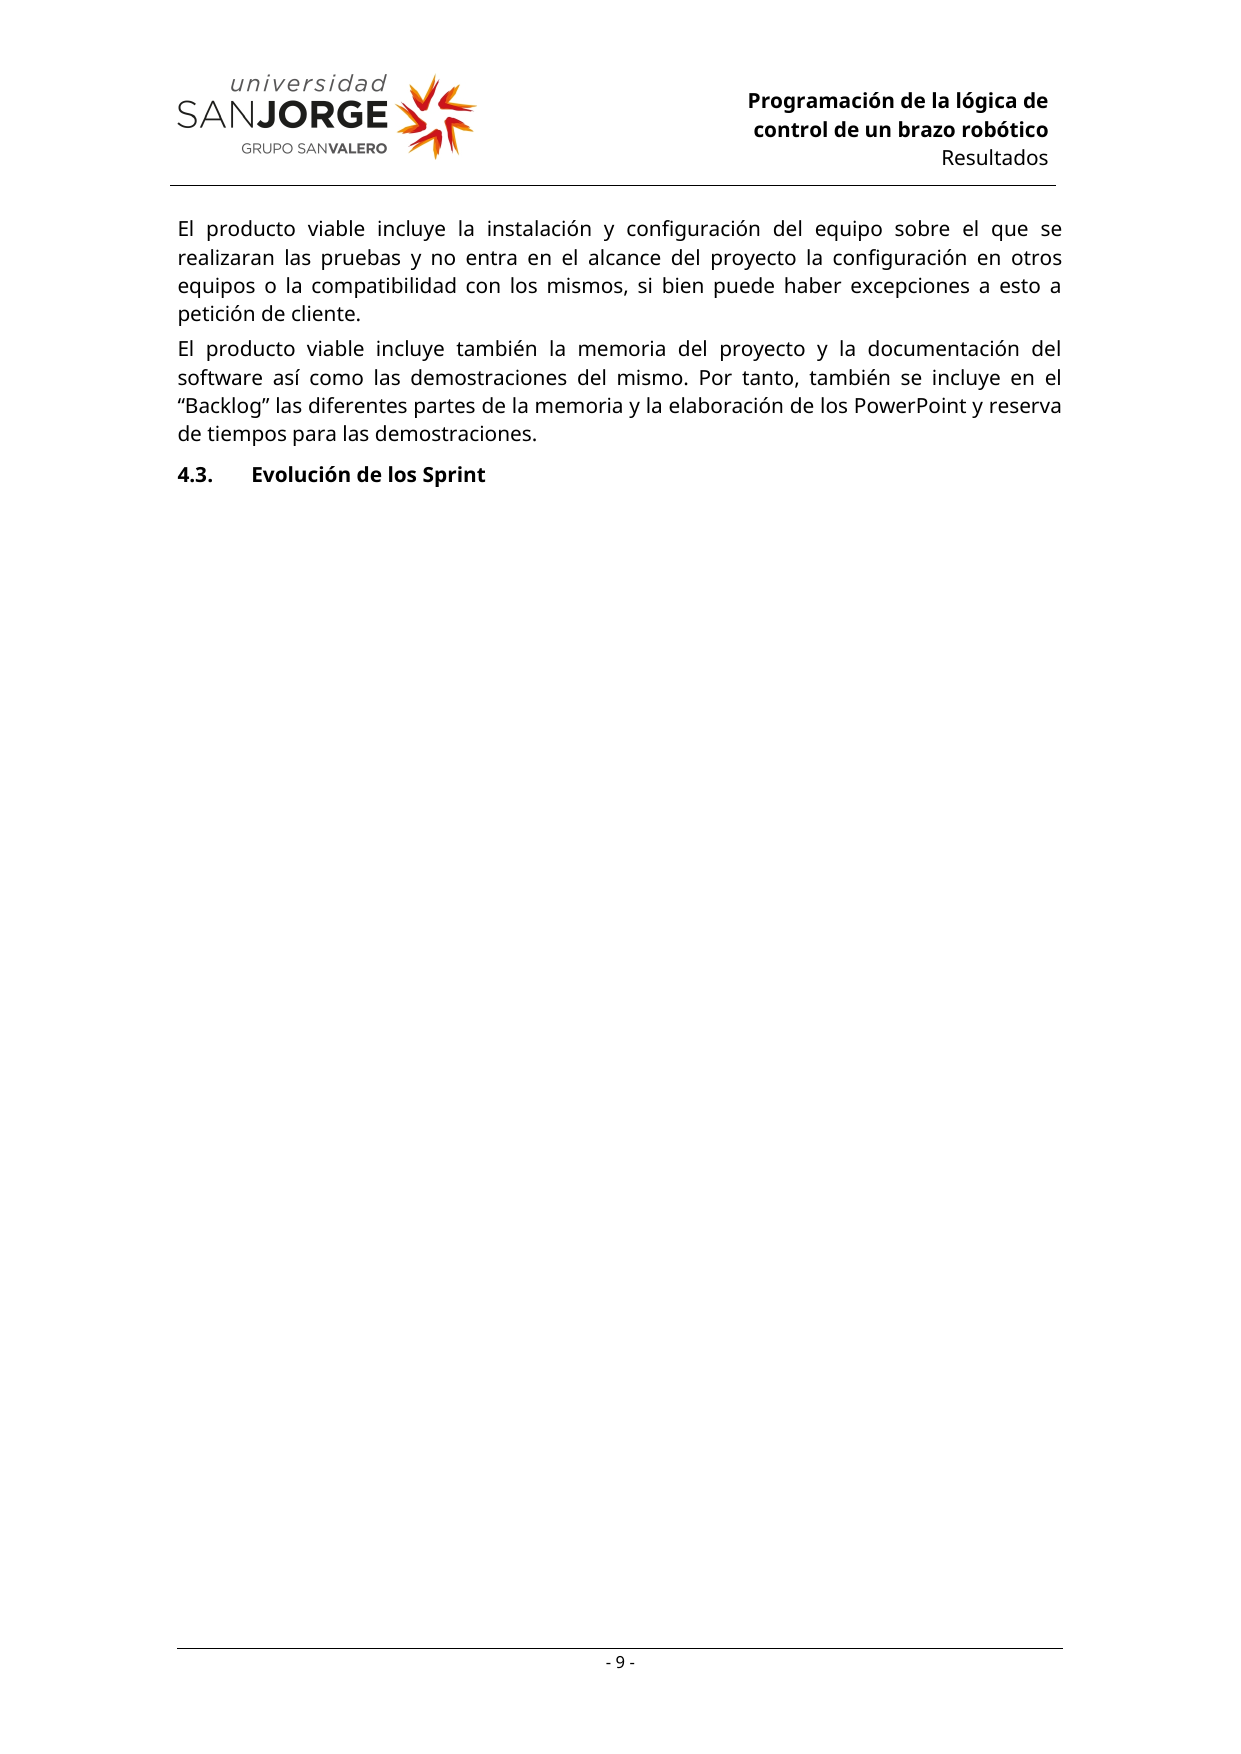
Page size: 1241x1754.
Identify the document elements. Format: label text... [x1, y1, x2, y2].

text El producto viable incluye también la memoria del proyecto y la documentación del software así como las demostraciones del mismo. Por tanto, también se incluye en el “Backlog” las diferentes partes de la memoria y la elaboración de los PowerPoint y reserva de tiempos para las demostraciones. [177, 334, 1063, 448]
subtitle Evolución de los Sprint [177, 461, 1063, 489]
picture [177, 73, 478, 160]
text El producto viable incluye la instalación y configuración del equipo sobre el que se realizaran las pruebas y no entra en el alcance del proyecto la configuración en otros equipos o la compatibilidad con los mismos, si bien puede haber excepciones a esto a petición de cliente. [177, 214, 1063, 328]
